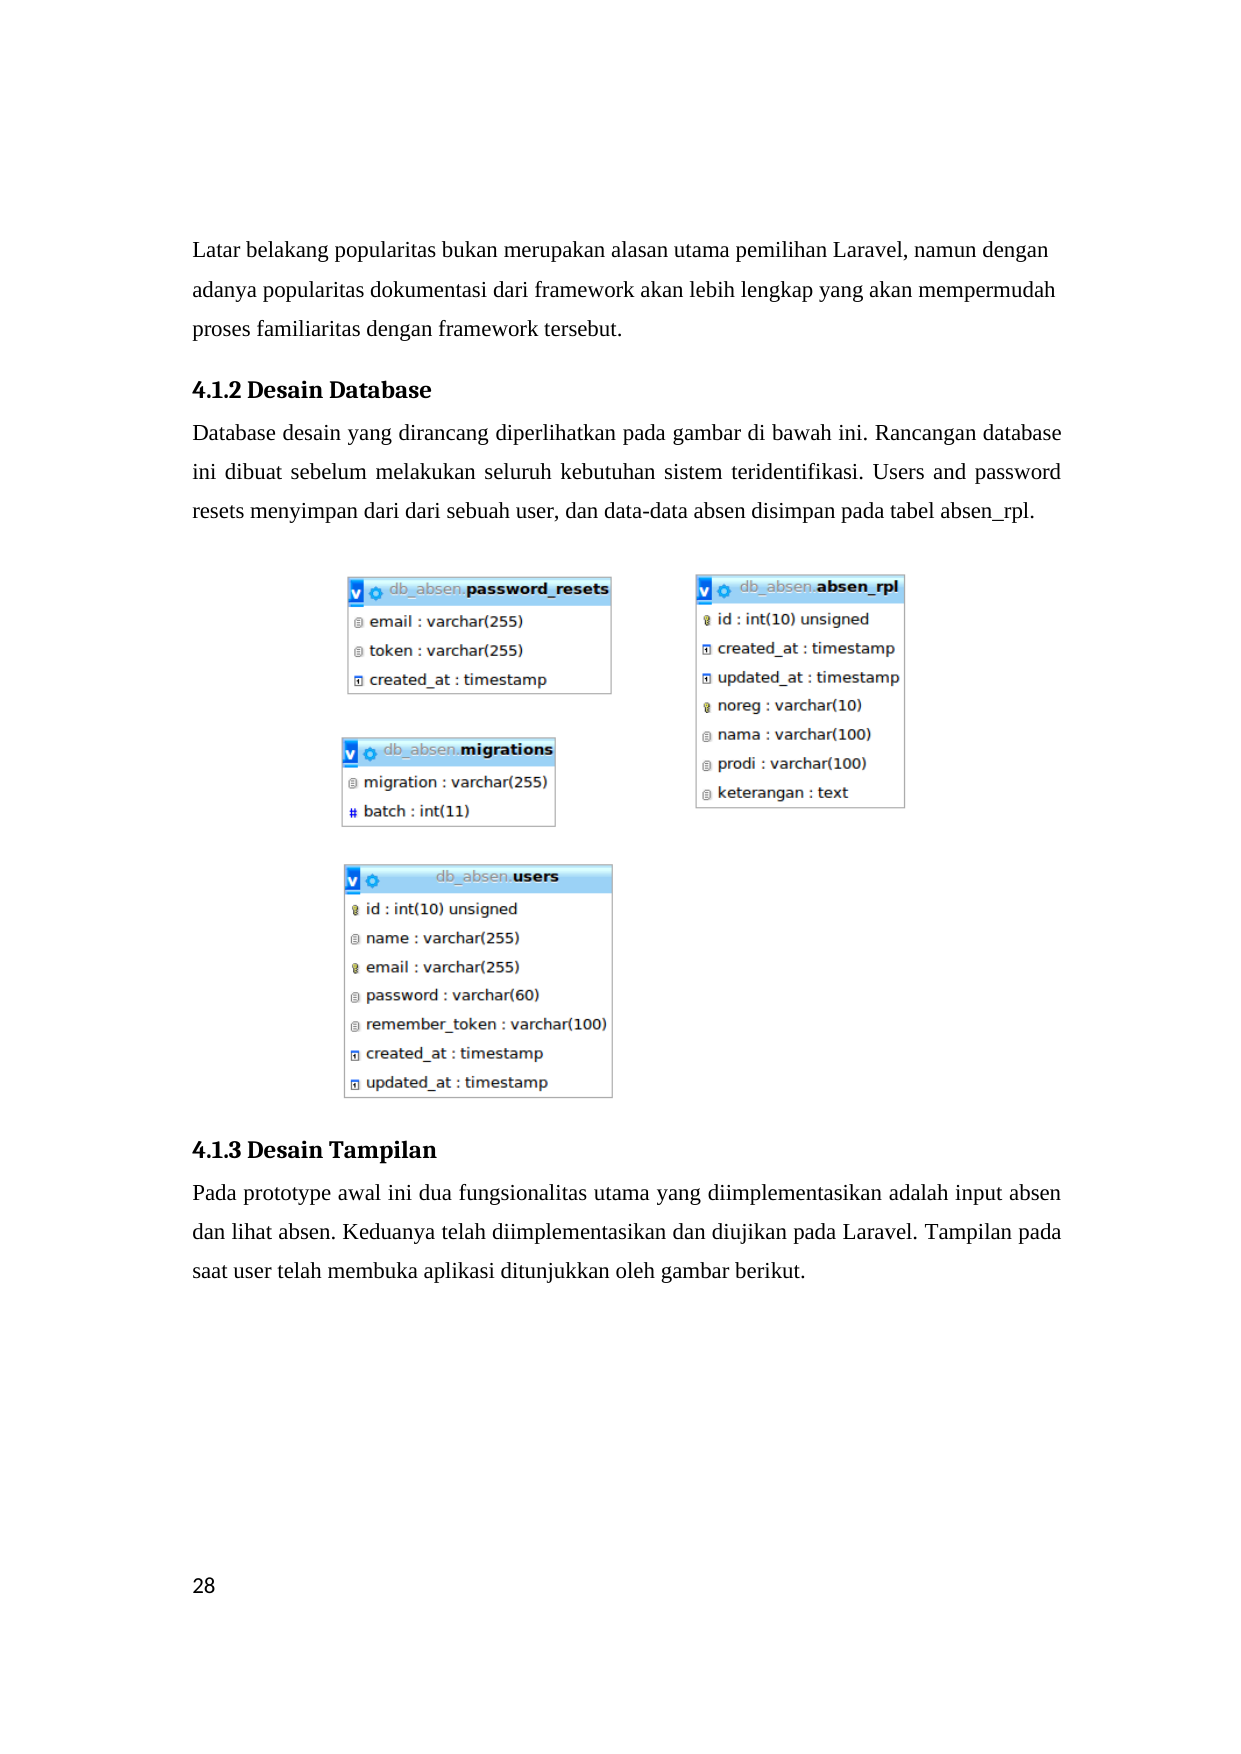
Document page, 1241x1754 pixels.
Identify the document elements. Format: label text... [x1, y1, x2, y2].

picture [331, 557, 925, 1111]
text Latar belakang popularitas bukan merupakan alasan utama pemilihan Laravel, namun dengan adanya popularitas dokumentasi dari framework akan lebih lengkap yang akan mempermudah proses familiaritas dengan framework tersebut. [192, 236, 1063, 342]
subtitle 4.1.2 Desain Database [192, 376, 1063, 404]
text Pada prototype awal ini dua fungsionalitas utama yang diimplementasikan adalah input absen dan lihat absen. Keduanya telah diimplementasikan dan diujikan pada Laravel. Tampilan pada saat user telah membuka aplikasi ditunjukkan oleh gambar berikut. [192, 1179, 1063, 1284]
text Database desain yang dirancang diperlihatkan pada gambar di bawah ini. Rancangan database ini dibuat sebelum melakukan seluruh kebutuhan sistem teridentifikasi. Users and password resets menyimpan dari dari sebuah user, dan data-data absen disimpan pada tabel absen_rpl. [192, 419, 1063, 524]
subtitle 4.1.3 Desain Tampilan [192, 1136, 1063, 1164]
